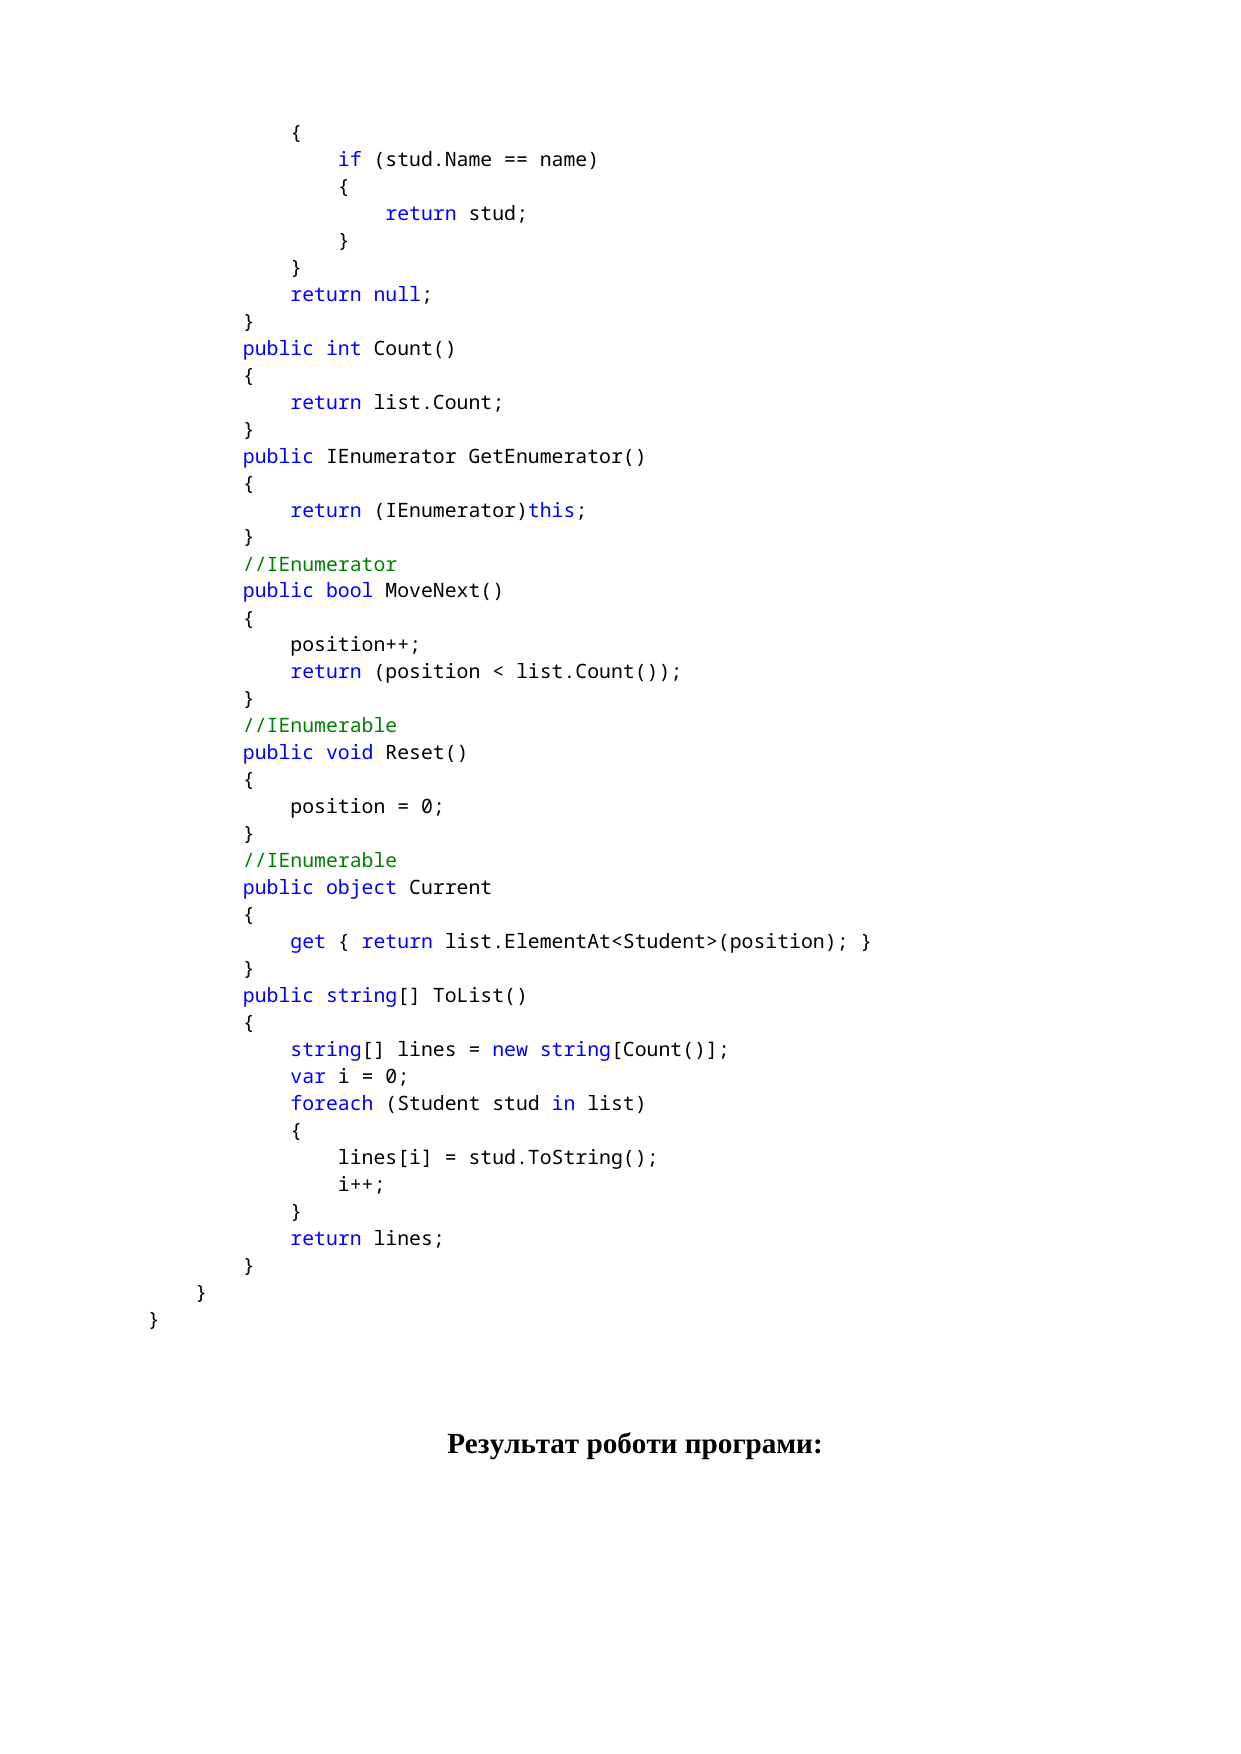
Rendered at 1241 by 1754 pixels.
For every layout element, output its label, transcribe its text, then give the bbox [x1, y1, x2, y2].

text } [148, 1278, 1122, 1305]
text var i = 0; [148, 1062, 1122, 1089]
text } [148, 1251, 1122, 1278]
text } [148, 253, 1122, 280]
text { [148, 361, 1122, 388]
text } [148, 954, 1122, 981]
text } [148, 819, 1122, 847]
text lines[i] = stud.ToString(); [148, 1143, 1122, 1170]
text public void Reset() [148, 739, 1122, 766]
text public bool MoveNext() [148, 577, 1122, 604]
text string[] lines = new string[Count()]; [148, 1035, 1122, 1062]
text } [148, 415, 1122, 442]
text } [148, 1197, 1122, 1224]
text { [148, 1008, 1122, 1035]
text return stud; [148, 199, 1122, 226]
text Результат роботи програми: [148, 1426, 1122, 1460]
text get { return list.ElementAt<Student>(position); } [148, 927, 1122, 954]
text } [148, 226, 1122, 253]
text //IEnumerable [148, 712, 1122, 739]
text public object Current [148, 873, 1122, 901]
text public int Count() [148, 334, 1122, 361]
text return null; [148, 280, 1122, 307]
text { [148, 604, 1122, 631]
text public string[] ToList() [148, 981, 1122, 1008]
text { [148, 469, 1122, 496]
text return (position < list.Count()); [148, 658, 1122, 685]
text foreach (Student stud in list) [148, 1089, 1122, 1116]
text return (IEnumerator)this; [148, 496, 1122, 523]
text //IEnumerator [148, 550, 1122, 577]
text { [148, 172, 1122, 199]
text return list.Count; [148, 388, 1122, 415]
text i++; [148, 1170, 1122, 1197]
text } [148, 307, 1122, 334]
text } [148, 685, 1122, 712]
text { [148, 1116, 1122, 1143]
text position++; [148, 631, 1122, 658]
text { [148, 901, 1122, 927]
text } [148, 523, 1122, 550]
text { [148, 118, 1122, 145]
text if (stud.Name == name) [148, 145, 1122, 172]
text return lines; [148, 1224, 1122, 1251]
text { [148, 766, 1122, 793]
text position = 0; [148, 793, 1122, 819]
text //IEnumerable [148, 847, 1122, 873]
text } [148, 1305, 1122, 1332]
text public IEnumerator GetEnumerator() [148, 442, 1122, 469]
